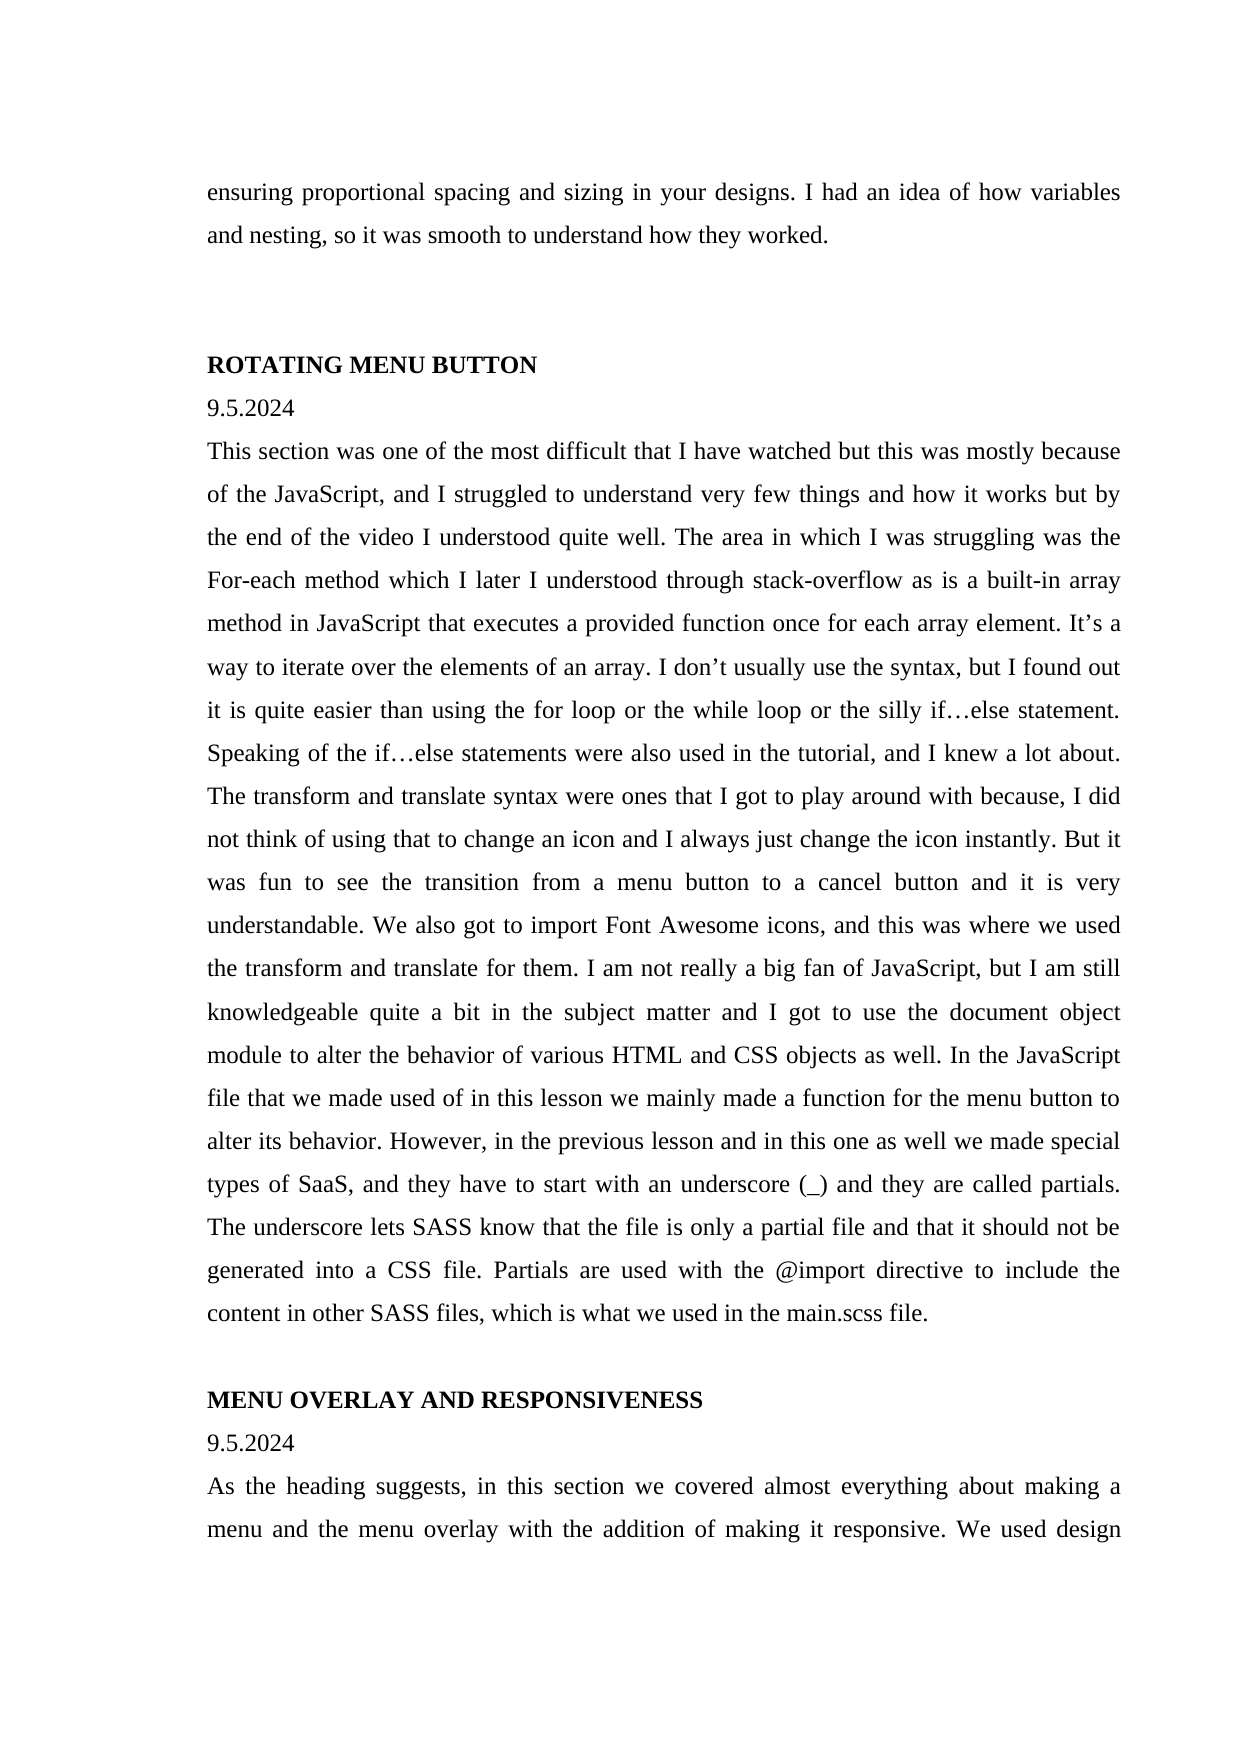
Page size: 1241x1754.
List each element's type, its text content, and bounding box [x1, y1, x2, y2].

text MENU OVERLAY AND RESPONSIVENESS [207, 1385, 1122, 1413]
text ROTATING MENU BUTTON [207, 350, 1122, 378]
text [207, 177, 1122, 249]
text 9.5.2024 [207, 1428, 1122, 1457]
text This section was one of the most difficult that I have watched but this was mostly because of the JavaScript, and I struggled to understand very few things and how it works but by the end of the video I understood quite well. The area in which I was struggling was the For-each method which I later I understood through stack-overflow as is a built-in array method in JavaScript that executes a provided function once for each array element. It’s a way to iterate over the elements of an array. I don’t usually use the syntax, but I found out it is quite easier than using the for loop or the while loop or the silly if…else statement. Speaking of the if…else statements were also used in the tutorial, and I knew a lot about. The transform and translate syntax were ones that I got to play around with because, I did not think of using that to change an icon and I always just change the icon instantly. But it was fun to see the transition from a menu button to a cancel button and it is very understandable. We also got to import Font Awesome icons, and this was where we used the transform and translate for them. I am not really a big fan of JavaScript, but I am still knowledgeable quite a bit in the subject matter and I got to use the document object module to alter the behavior of various HTML and CSS objects as well. In the JavaScript file that we made used of in this lesson we mainly made a function for the menu button to alter its behavior. However, in the previous lesson and in this one as well we made special types of SaaS, and they have to start with an underscore (_) and they are called partials. The underscore lets SASS know that the file is only a partial file and that it should not be generated into a CSS file. Partials are used with the @import directive to include the content in other SASS files, which is what we used in the main.scss file. [207, 436, 1122, 1327]
text 9.5.2024 [207, 393, 1122, 422]
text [207, 1471, 1122, 1543]
